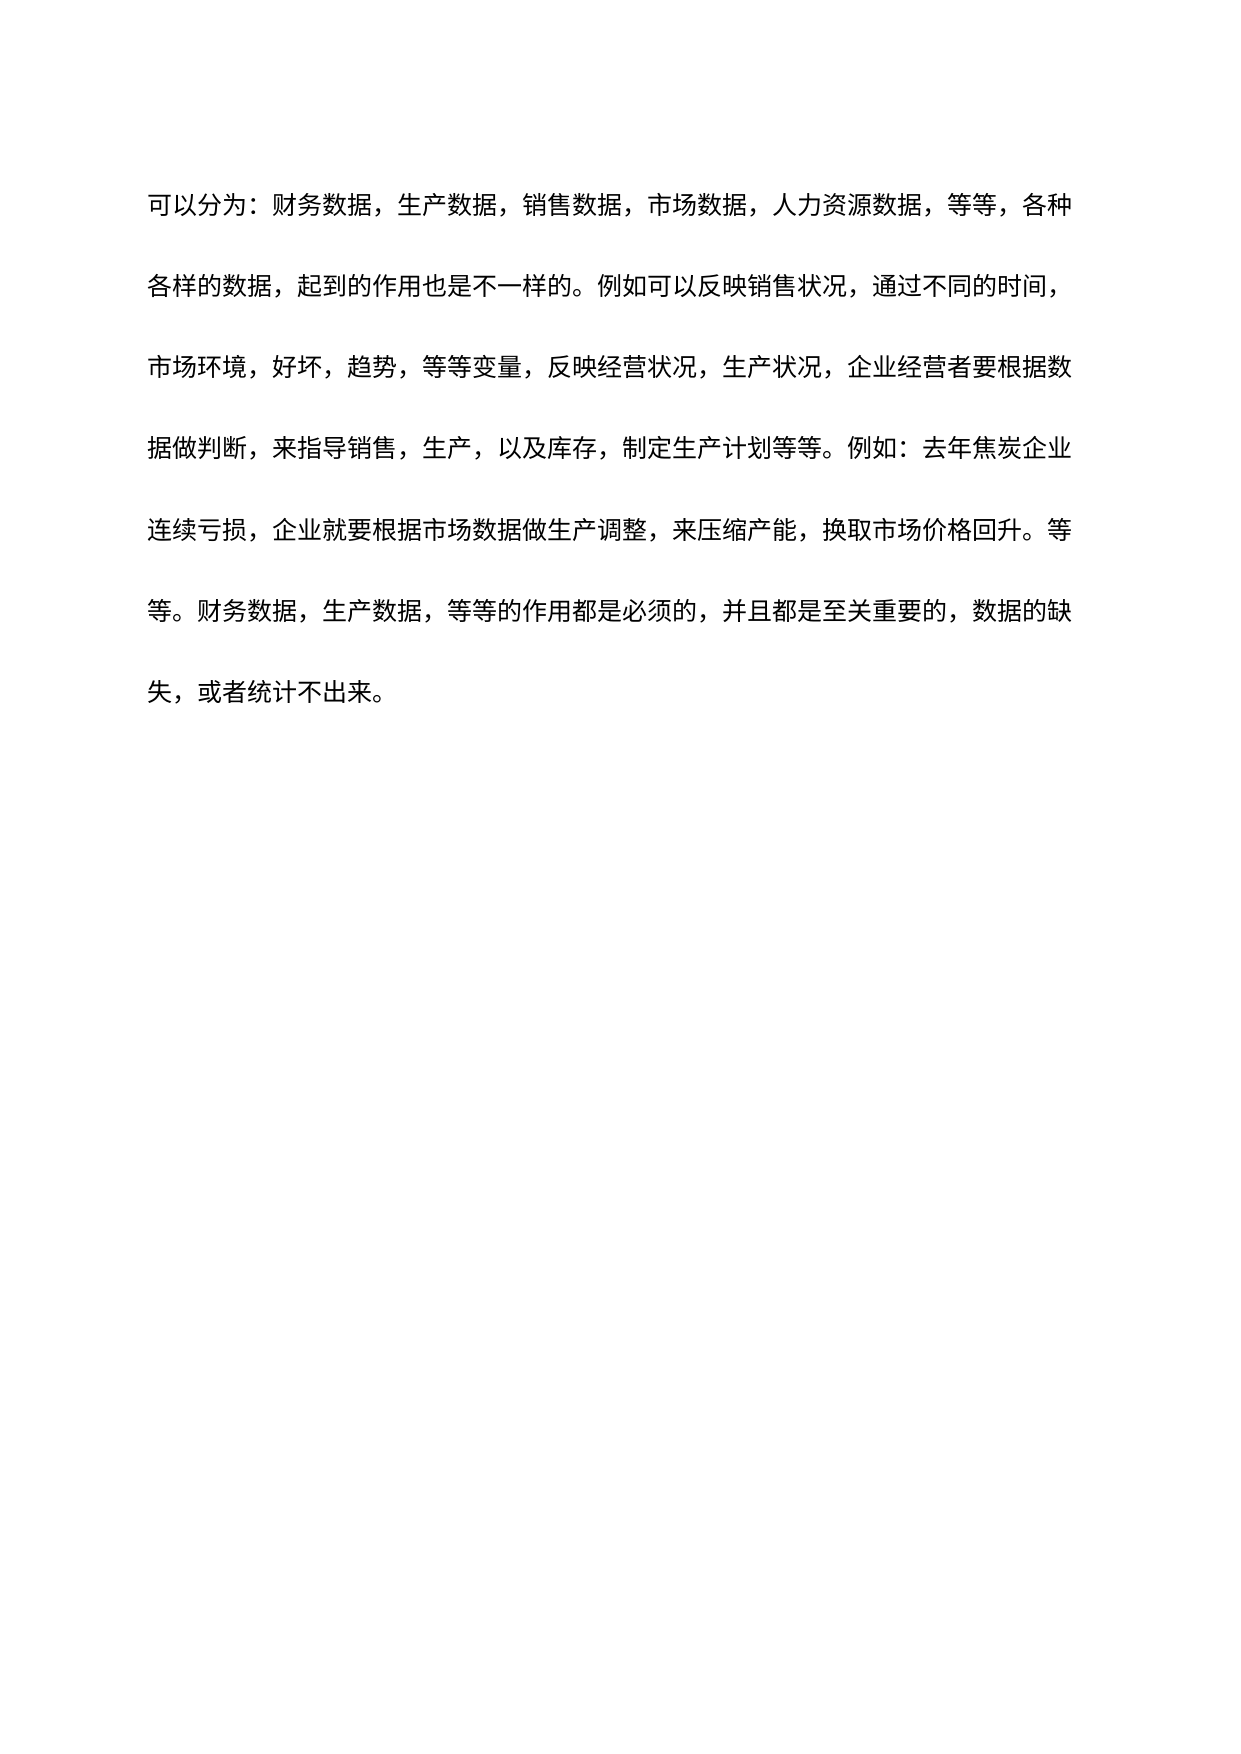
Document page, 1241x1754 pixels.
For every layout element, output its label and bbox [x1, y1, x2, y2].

text [148, 171, 1092, 723]
